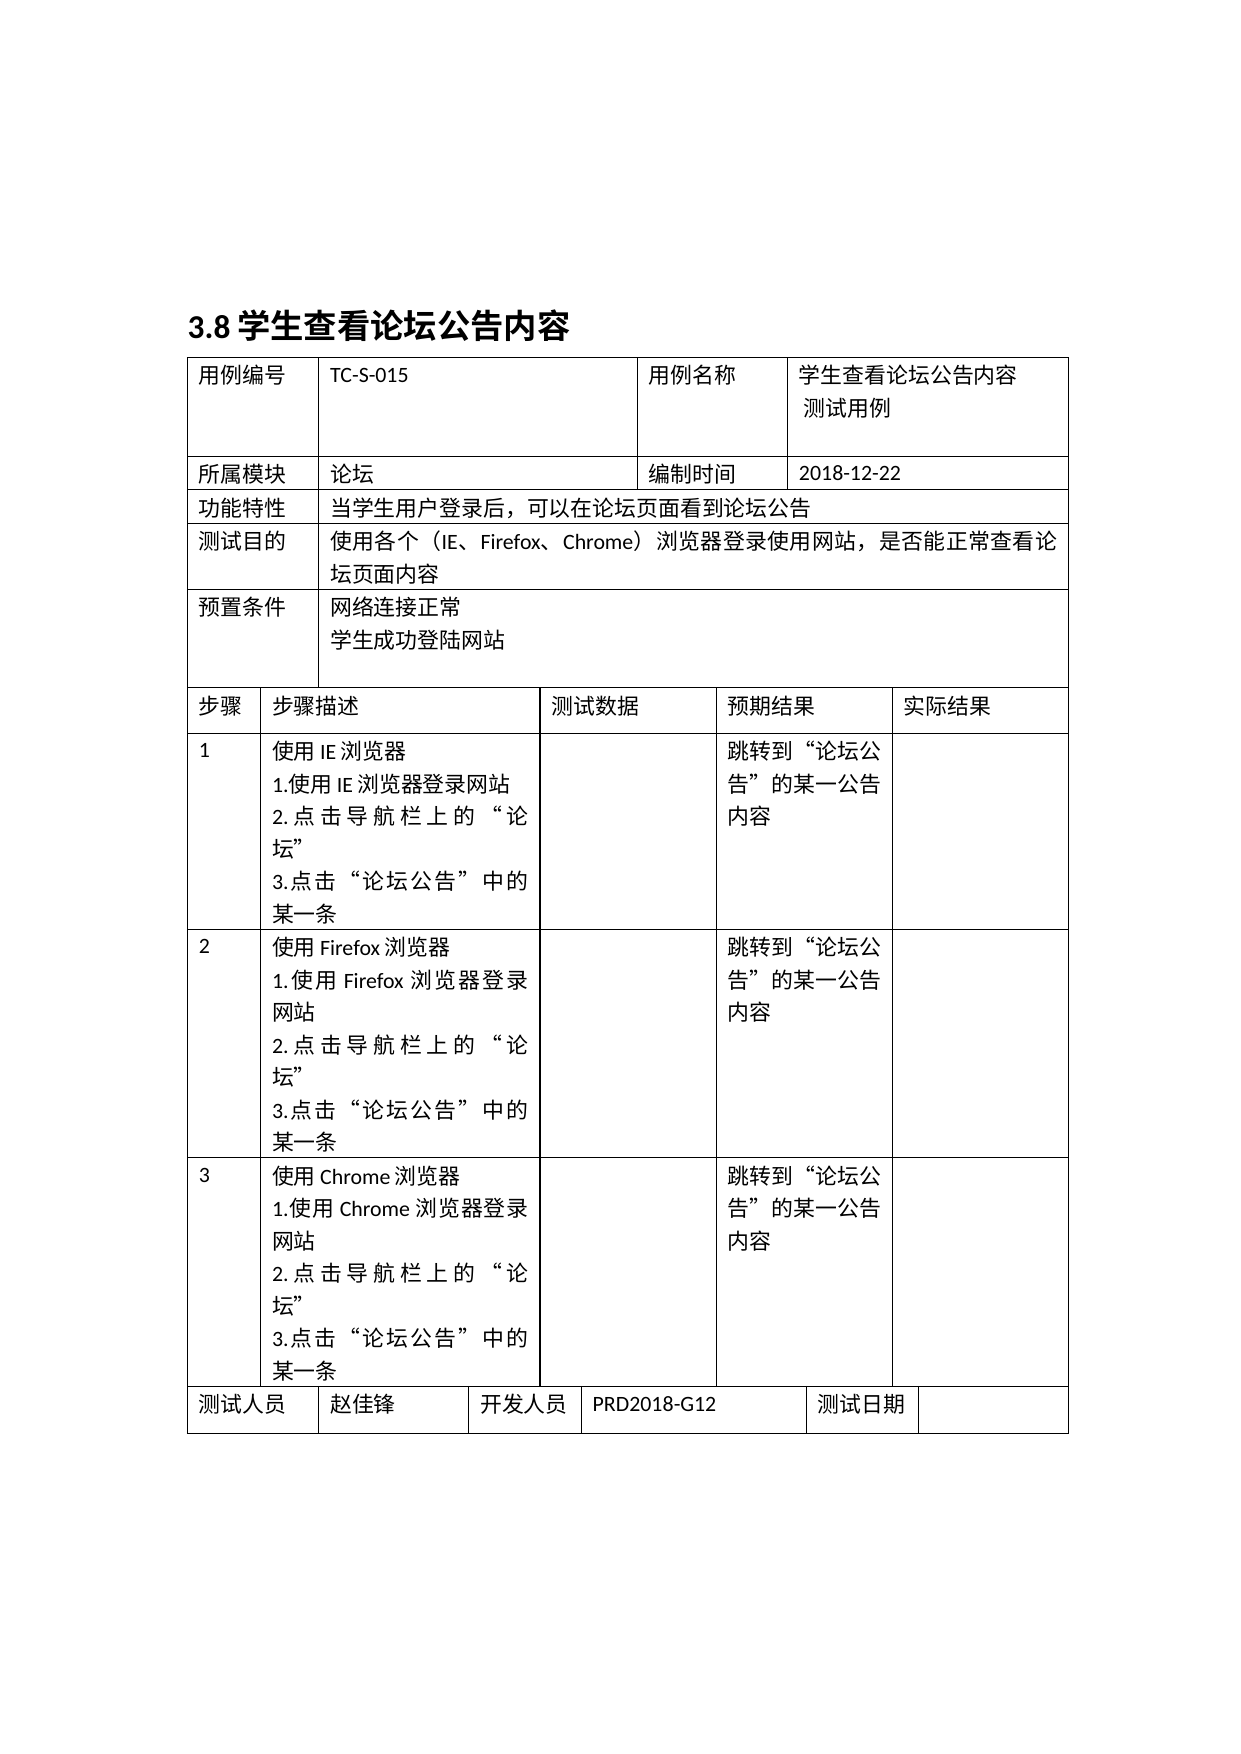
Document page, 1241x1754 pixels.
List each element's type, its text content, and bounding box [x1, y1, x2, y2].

table_cell 赵佳锋 [319, 1387, 468, 1433]
table_cell 当学生用户登录后，可以在论坛页面看到论坛公告 [319, 490, 1068, 523]
table_header 学生查看论坛公告内容 测试用例 [788, 358, 1068, 456]
table_cell 测试数据 [541, 688, 716, 733]
table_cell 跳转到“论坛公告”的某一公告内容 [717, 1158, 892, 1386]
table_cell [541, 734, 716, 929]
table_cell 测试日期 [807, 1387, 918, 1433]
table_cell 使用Firefox浏览器 1.使用Firefox浏览器登录网站 2.点击导航栏上的“论坛” 3.点击“论坛公告”中的某一条 [261, 930, 539, 1157]
table_cell 步骤 [188, 688, 260, 733]
table_cell 网络连接正常 学生成功登陆网站 [319, 590, 1068, 687]
table_cell 实际结果 [893, 688, 1068, 733]
table_cell 使用Chrome浏览器 1.使用Chrome浏览器登录网站 2.点击导航栏上的“论坛” 3.点击“论坛公告”中的某一条 [261, 1158, 539, 1386]
table_cell 使用IE浏览器 1.使用IE浏览器登录网站 2.点击导航栏上的“论坛” 3.点击“论坛公告”中的某一条 [261, 734, 539, 929]
table_cell 2 [188, 930, 260, 1157]
table_cell 功能特性 [188, 490, 318, 523]
table_cell 预置条件 [188, 590, 318, 687]
table_cell 跳转到“论坛公告”的某一公告内容 [717, 930, 892, 1157]
table_cell [893, 1158, 1068, 1386]
table_cell 3 [188, 1158, 260, 1386]
table_cell 所属模块 [188, 457, 318, 489]
table_cell 1 [188, 734, 260, 929]
table_cell 编制时间 [638, 457, 787, 489]
table_header TC-S-015 [319, 358, 637, 456]
table_cell [541, 930, 716, 1157]
table_cell 论坛 [319, 457, 637, 489]
text 3.8学生查看论坛公告内容 [187, 292, 1053, 357]
table_cell [541, 1158, 716, 1386]
table_header 用例名称 [638, 358, 787, 456]
table_cell 步骤描述 [261, 688, 539, 733]
table_cell 测试人员 [188, 1387, 318, 1433]
table_cell 预期结果 [717, 688, 892, 733]
table_cell [919, 1387, 1068, 1433]
table_cell [893, 930, 1068, 1157]
table_cell [893, 734, 1068, 929]
table_cell 测试目的 [188, 524, 318, 589]
table_cell PRD2018-G12 [582, 1387, 806, 1433]
table_cell 使用各个（IE、Firefox、Chrome）浏览器登录使用网站，是否能正常查看论坛页面内容 [319, 524, 1068, 589]
table_cell 2018-12-22 [788, 457, 1068, 489]
table_cell 开发人员 [469, 1387, 581, 1433]
table_header 用例编号 [188, 358, 318, 456]
table_cell 跳转到“论坛公告”的某一公告内容 [717, 734, 892, 929]
